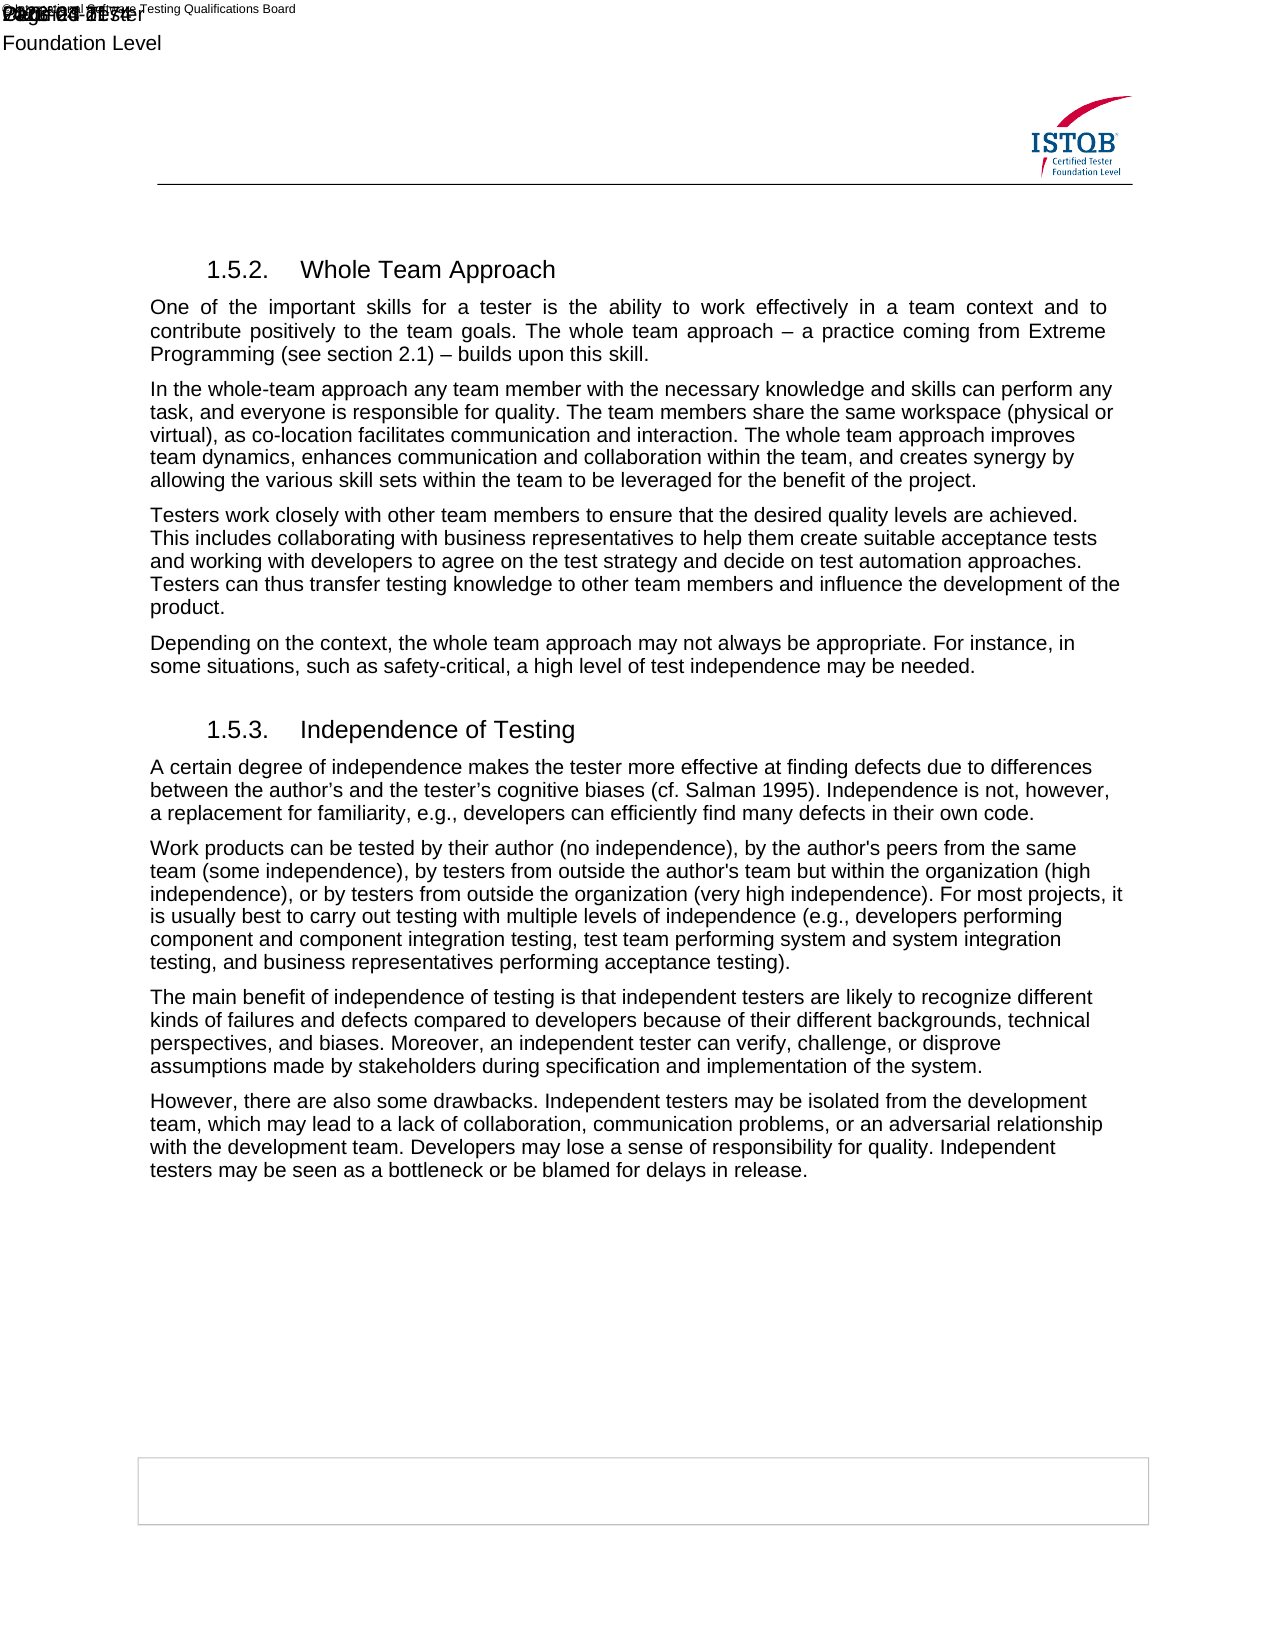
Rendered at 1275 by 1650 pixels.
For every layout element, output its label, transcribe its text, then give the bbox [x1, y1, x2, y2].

text Testers work closely with other team members to ensure that the desired quality levels are achieved. This includes collaborating with business representatives to help them create suitable acceptance tests and working with developers to agree on the test strategy and decide on test automation approaches. Testers can thus transfer testing knowledge to other team members and influence the development of the product. [150, 504, 1122, 618]
subtitle Independence of Testing [206, 714, 1152, 743]
text The main benefit of independence of testing is that independent testers are likely to recognize different kinds of failures and defects compared to developers because of their different backgrounds, technical perspectives, and biases. Moreover, an independent tester can verify, challenge, or disprove assumptions made by stakeholders during specification and implementation of the system. [150, 986, 1113, 1078]
picture [1031, 96, 1133, 179]
text In the whole-team approach any team member with the necessary knowledge and skills can perform any task, and everyone is responsible for quality. The team members share the same workspace (physical or virtual), as co-location facilitates communication and interaction. The whole team approach improves team dynamics, enhances communication and collaboration within the team, and creates synergy by allowing the various skill sets within the team to be leveraged for the benefit of the project. [150, 378, 1117, 492]
text One of the important skills for a tester is the ability to work effectively in a team context and to contribute positively to the team goals. The whole team approach – a practice coming from Extreme Programming (see section 2.1) – builds upon this skill. [150, 295, 1107, 366]
text A certain degree of independence makes the tester more effective at finding defects due to differences between the author’s and the tester’s cognitive biases (cf. Salman 1995). Independence is not, however, a replacement for familiarity, e.g., developers can efficiently find many defects in their own code. [150, 756, 1117, 824]
text Depending on the context, the whole team approach may not always be appropriate. For instance, in some situations, such as safety-critical, a high level of test independence may be needed. [150, 631, 1125, 678]
subtitle Whole Team Approach [206, 255, 1152, 283]
text However, there are also some drawbacks. Independent testers may be isolated from the development team, which may lead to a lack of collaboration, communication problems, or an adversarial relationship with the development team. Developers may lose a sense of responsibility for quality. Independent testers may be seen as a bottleneck or be blamed for delays in release. [150, 1090, 1113, 1182]
text Work products can be tested by their author (no independence), by the author's peers from the same team (some independence), by testers from outside the author's team but within the organization (high independence), or by testers from outside the organization (very high independence). For most projects, it is usually best to carry out testing with multiple levels of independence (e.g., developers performing component and component integration testing, test team performing system and system integration testing, and business representatives performing acceptance testing). [150, 837, 1124, 974]
